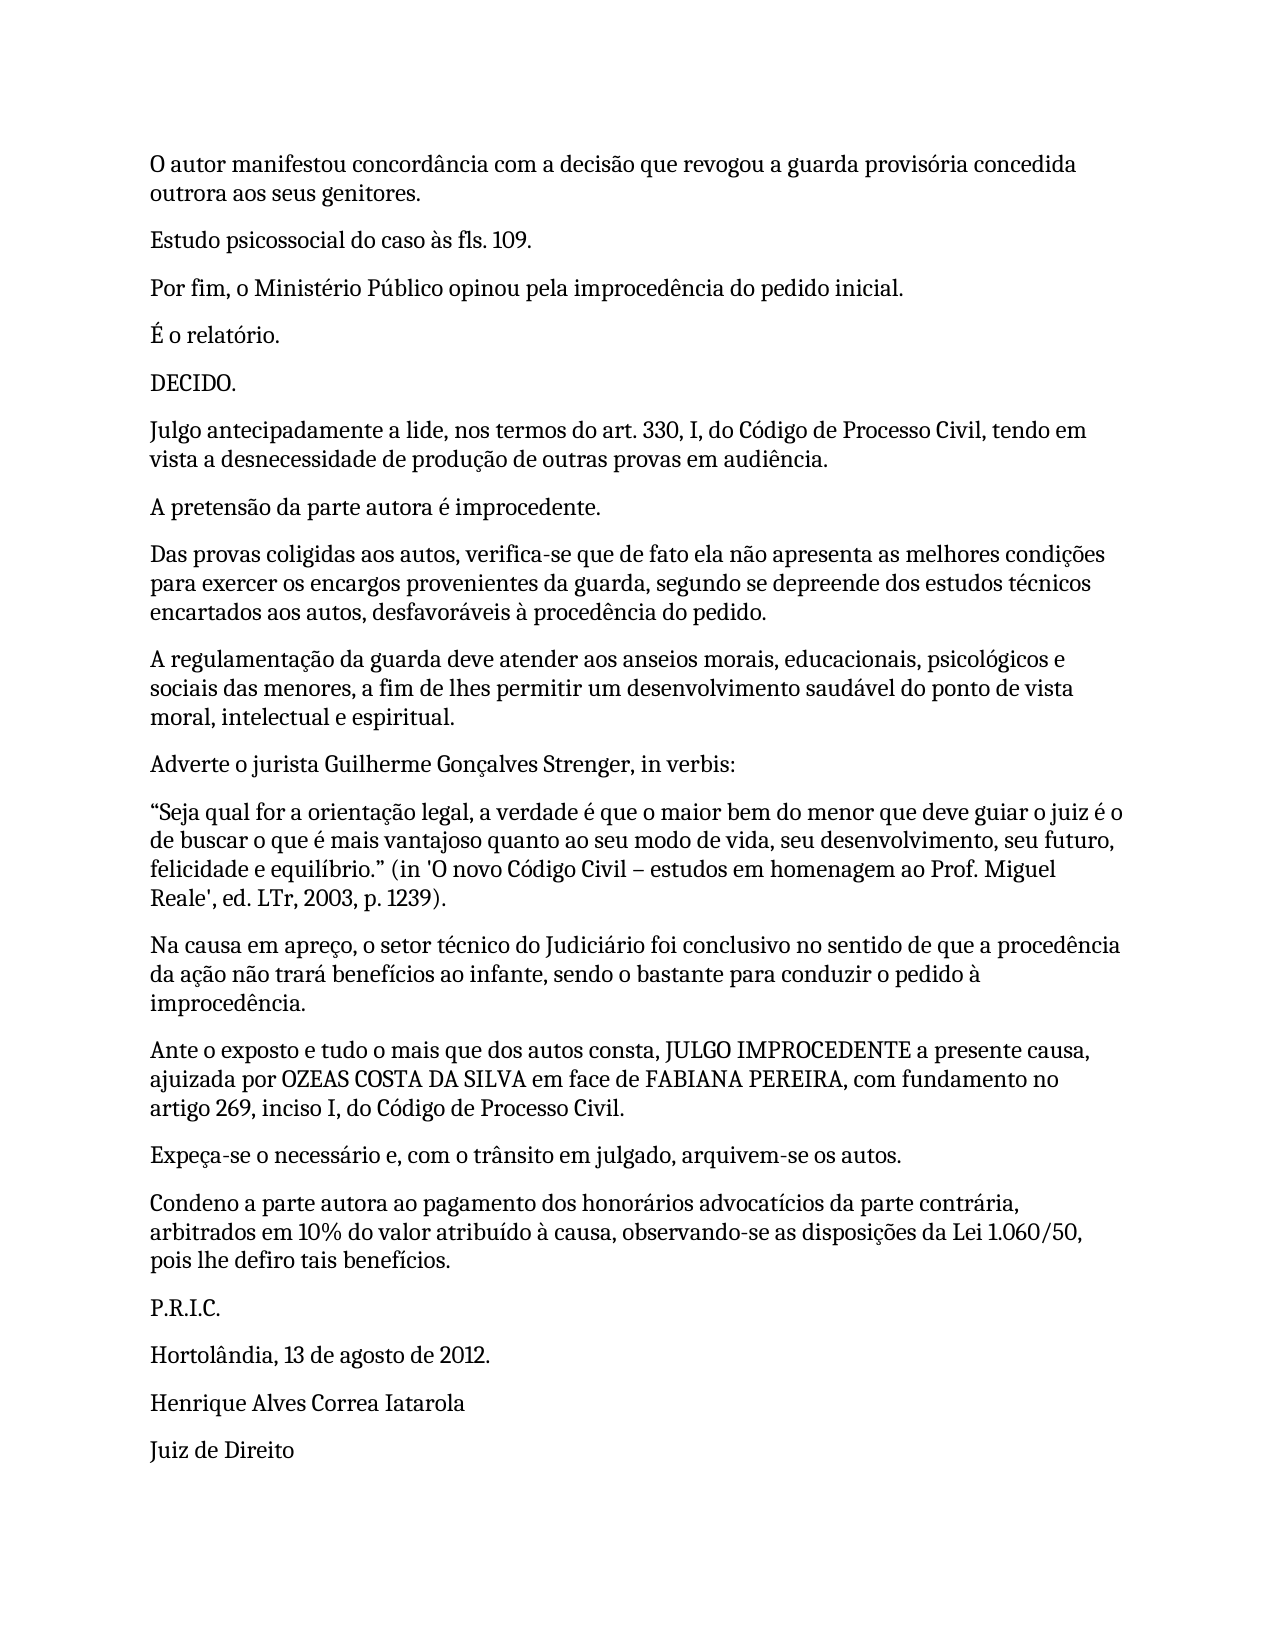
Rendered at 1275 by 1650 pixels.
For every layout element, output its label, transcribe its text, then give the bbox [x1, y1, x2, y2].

text “Seja qual for a orientação legal, a verdade é que o maior bem do menor que deve guiar o juiz é o de buscar o que é mais vantajoso quanto ao seu modo de vida, seu desenvolvimento, seu futuro, felicidade e equilíbrio.” (in 'O novo Código Civil – estudos em homenagem ao Prof. Miguel Reale', ed. LTr, 2003, p. 1239). [150, 797, 1125, 912]
text DECIDO. [150, 369, 1125, 397]
text Julgo antecipadamente a lide, nos termos do art. 330, I, do Código de Processo Civil, tendo em vista a desnecessidade de produção de outras provas em audiência. [150, 416, 1125, 474]
text Hortolândia, 13 de agosto de 2012. [150, 1341, 1125, 1370]
text Juiz de Direito [150, 1436, 1125, 1465]
text Condeno a parte autora ao pagamento dos honorários advocatícios da parte contrária, arbitrados em 10% do valor atribuído à causa, observando-se as disposições da Lei 1.060/50, pois lhe defiro tais benefícios. [150, 1189, 1125, 1275]
text Adverte o jurista Guilherme Gonçalves Strenger, in verbis: [150, 750, 1125, 779]
text É o relatório. [150, 321, 1125, 350]
text Ante o exposto e tudo o mais que dos autos consta, JULGO IMPROCEDENTE a presente causa, ajuizada por OZEAS COSTA DA SILVA em face de FABIANA PEREIRA, com fundamento no artigo 269, inciso I, do Código de Processo Civil. [150, 1036, 1125, 1122]
text Estudo psicossocial do caso às fls. 109. [150, 226, 1125, 255]
text A regulamentação da guarda deve atender aos anseios morais, educacionais, psicológicos e sociais das menores, a fim de lhes permitir um desenvolvimento saudável do ponto de vista moral, intelectual e espiritual. [150, 645, 1125, 731]
text Expeça-se o necessário e, com o trânsito em julgado, arquivem-se os autos. [150, 1141, 1125, 1170]
text P.R.I.C. [150, 1294, 1125, 1322]
text Henrique Alves Correa Iatarola [150, 1389, 1125, 1417]
text O autor manifestou concordância com a decisão que revogou a guarda provisória concedida outrora aos seus genitores. [150, 150, 1125, 207]
text Das provas coligidas aos autos, verifica-se que de fato ela não apresenta as melhores condições para exercer os encargos provenientes da guarda, segundo se depreende dos estudos técnicos encartados aos autos, desfavoráveis à procedência do pedido. [150, 540, 1125, 626]
text Na causa em apreço, o setor técnico do Judiciário foi conclusivo no sentido de que a procedência da ação não trará benefícios ao infante, sendo o bastante para conduzir o pedido à improcedência. [150, 931, 1125, 1017]
text Por fim, o Ministério Público opinou pela improcedência do pedido inicial. [150, 274, 1125, 302]
text A pretensão da parte autora é improcedente. [150, 492, 1125, 521]
